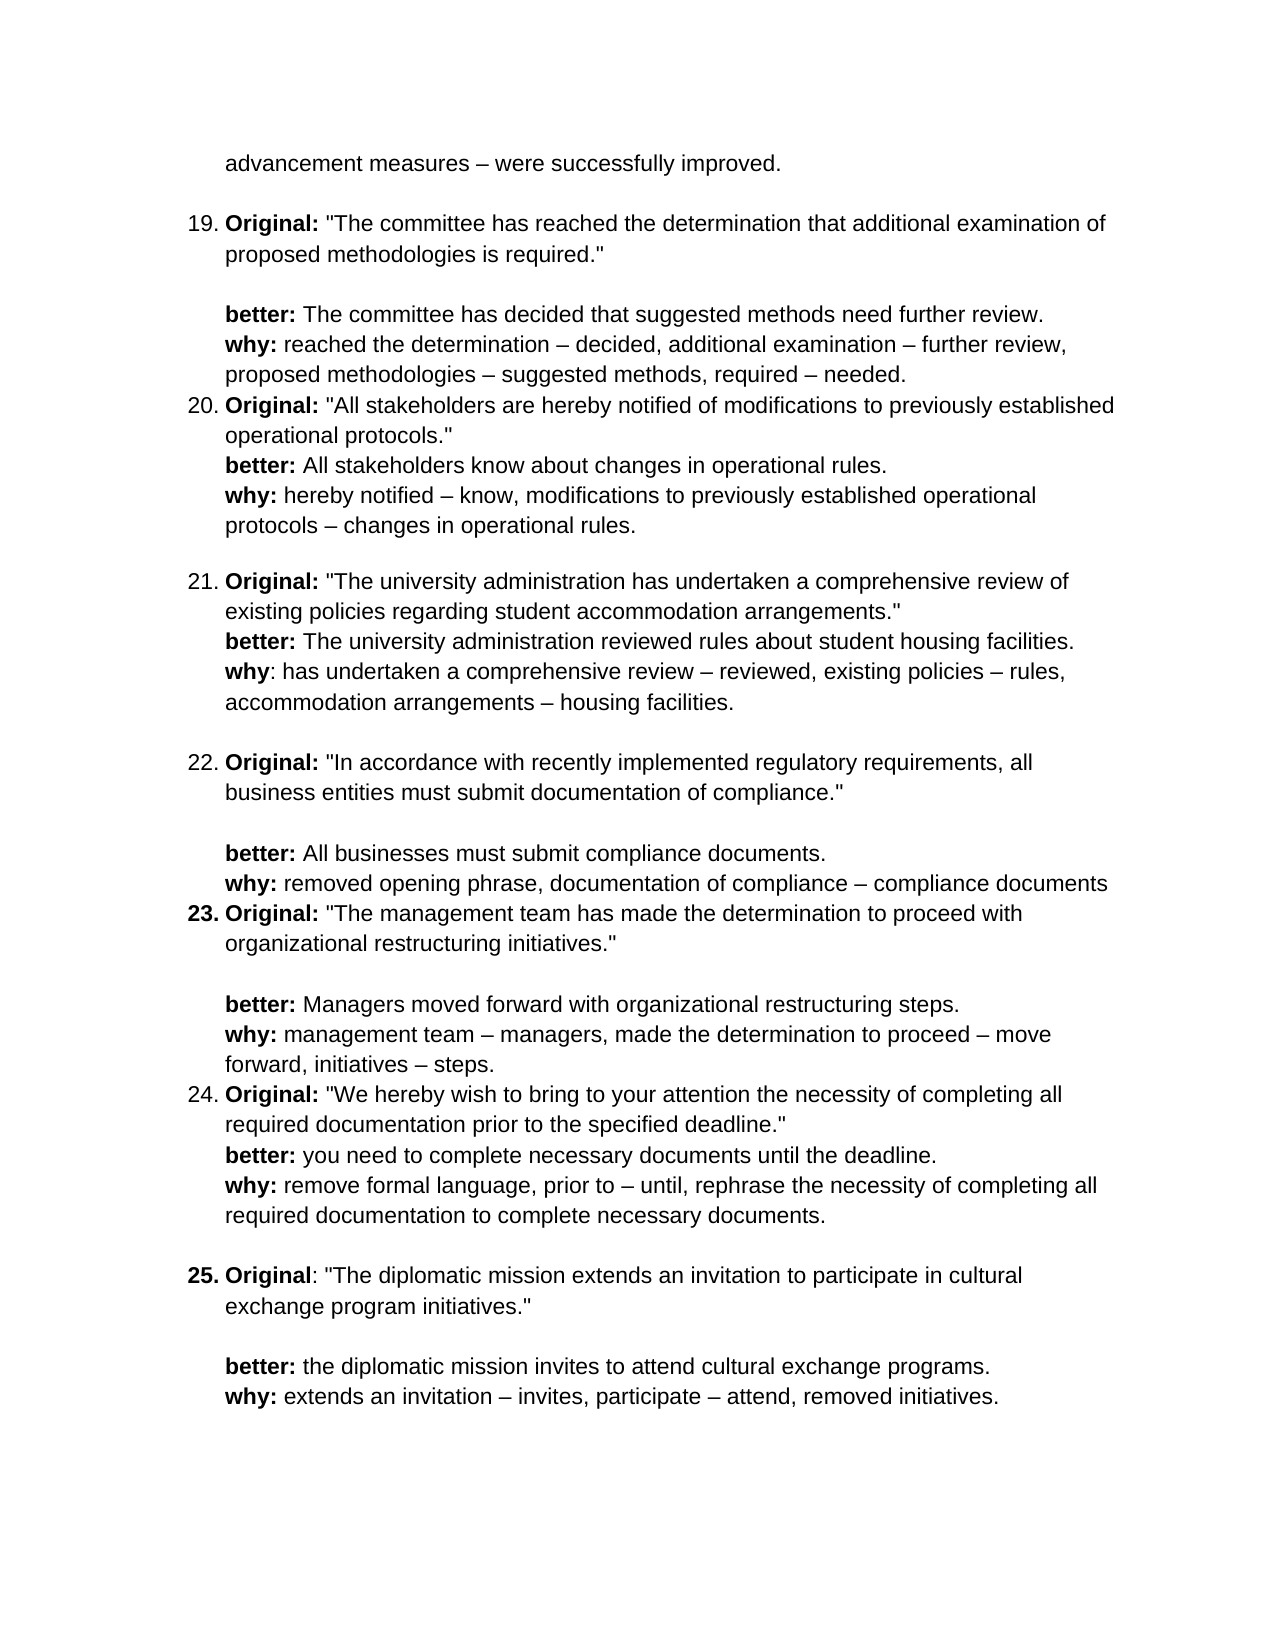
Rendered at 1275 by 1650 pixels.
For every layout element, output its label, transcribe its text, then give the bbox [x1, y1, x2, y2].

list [187, 150, 1125, 207]
list Original: "The management team has made the determination to proceed with organizational restructuring initiatives." better: Managers moved forward with organizational restructuring steps. why: management team – managers, made the determination to proceed – move forward, initiatives – steps. [187, 900, 1125, 1077]
list Original: "The diplomatic mission extends an invitation to participate in cultural exchange program initiatives." better: the diplomatic mission invites to attend cultural exchange programs. why: extends an invitation – invites, participate – attend, removed initiatives. [187, 1262, 1125, 1410]
list Original: "The university administration has undertaken a comprehensive review of existing policies regarding student accommodation arrangements." better: The university administration reviewed rules about student housing facilities. why: has undertaken a comprehensive review – reviewed, existing policies – rules, accommodation arrangements – housing facilities. [187, 568, 1125, 745]
list Original: "All stakeholders are hereby notified of modifications to previously established operational protocols." better: All stakeholders know about changes in operational rules. why: hereby notified – know, modifications to previously established operational protocols – changes in operational rules. [187, 392, 1125, 539]
list Original: "We hereby wish to bring to your attention the necessity of completing all required documentation prior to the specified deadline." [187, 1081, 1125, 1138]
text better: you need to complete necessary documents until the deadline. why: remove formal language, prior to – until, rephrase the necessity of completing all required documentation to complete necessary documents. [225, 1142, 1125, 1259]
list Original: "In accordance with recently implemented regulatory requirements, all business entities must submit documentation of compliance." better: All businesses must submit compliance documents. why: removed opening phrase, documentation of compliance – compliance documents [187, 749, 1125, 896]
list Original: "The committee has reached the determination that additional examination of proposed methodologies is required." better: The committee has decided that suggested methods need further review. why: reached the determination – decided, additional examination – further review, proposed methodologies – suggested methods, required – needed. [187, 210, 1125, 388]
